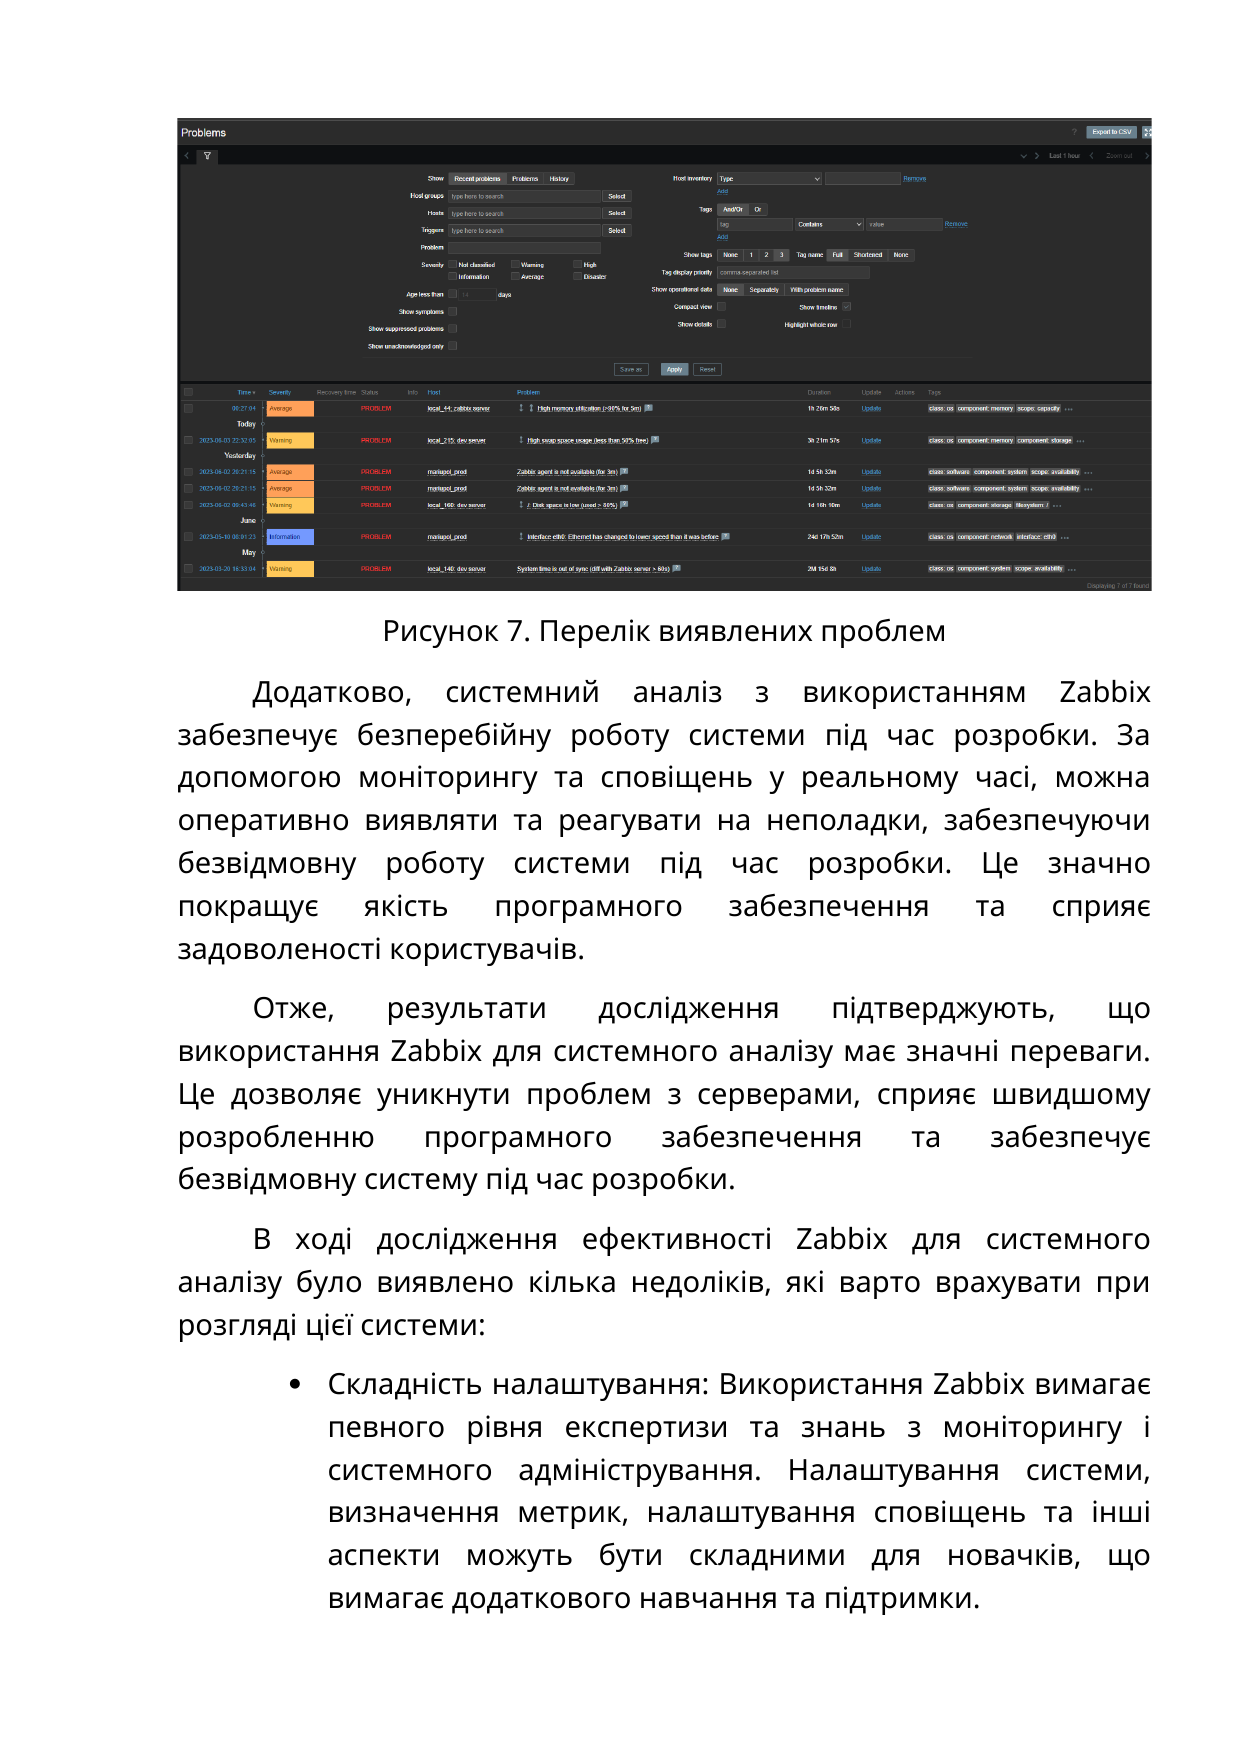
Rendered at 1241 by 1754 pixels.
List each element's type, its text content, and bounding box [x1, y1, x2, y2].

picture [177, 118, 1152, 591]
text Додатково, системний аналіз з використанням Zabbix забезпечує безперебійну роботу системи під час розробки. За допомогою моніторингу та сповіщень у реальному часі, можна оперативно виявляти та реагувати на неполадки, забезпечуючи безвідмовну роботу системи під час розробки. Це значно покращує якість програмного забезпечення та сприяє задоволеності користувачів. [177, 671, 1152, 968]
text Рисунок 7. Перелік виявлених проблем [177, 611, 1152, 650]
text Отже, результати дослідження підтверджують, що використання Zabbix для системного аналізу має значні переваги. Це дозволяє уникнути проблем з серверами, сприяє швидшому розробленню програмного забезпечення та забезпечує безвідмовну систему під час розробки. [177, 987, 1152, 1198]
list Складність налаштування: Використання Zabbix вимагає певного рівня експертизи та знань з моніторингу і системного адміністрування. Налаштування системи, визначення метрик, налаштування сповіщень та інші аспекти можуть бути складними для новачків, що вимагає додаткового навчання та підтримки. [290, 1363, 1152, 1617]
text В ході дослідження ефективності Zabbix для системного аналізу було виявлено кілька недоліків, які варто врахувати при розгляді цієї системи: [177, 1218, 1152, 1343]
